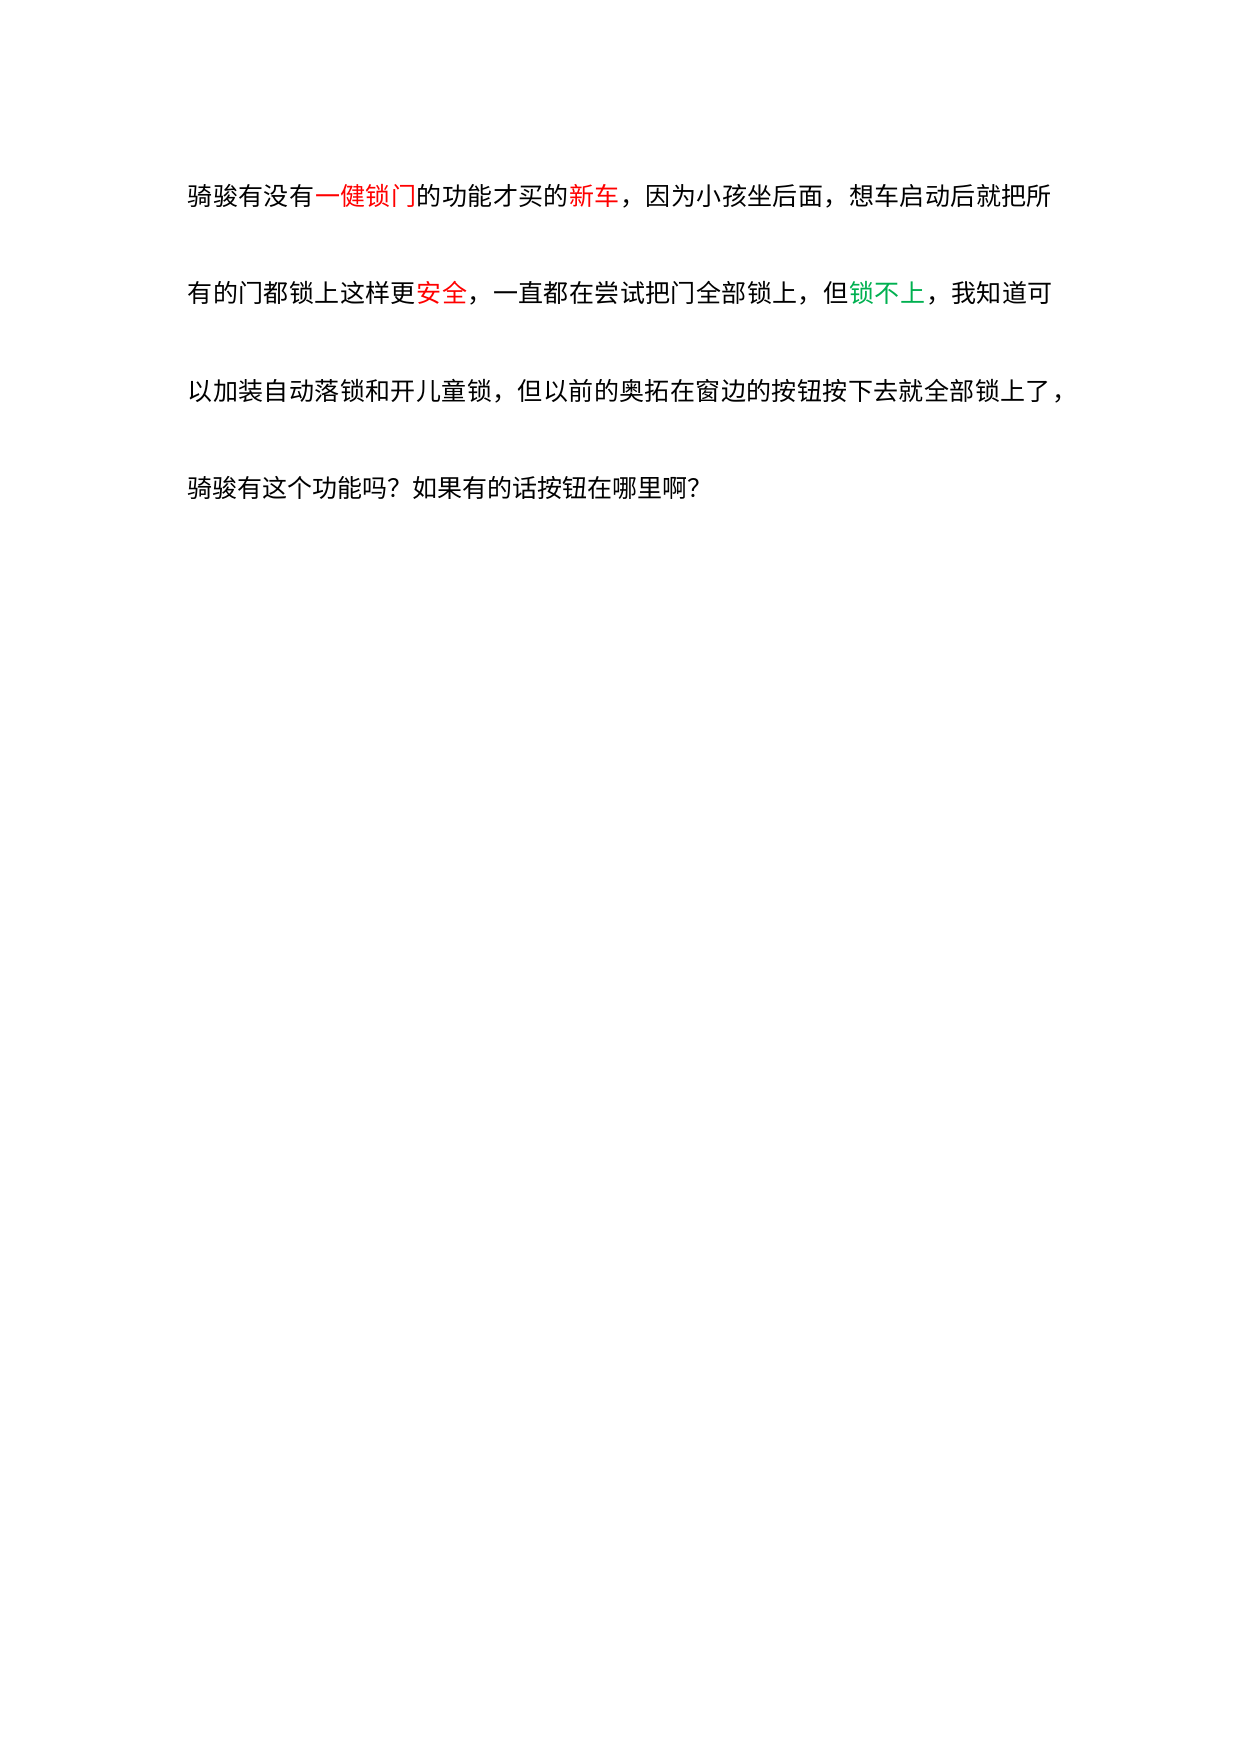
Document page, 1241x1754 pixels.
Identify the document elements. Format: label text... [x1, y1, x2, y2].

text 骑骏有没有一健锁门的功能才买的新车，因为小孩坐后面，想车启动后就把所有的门都锁上这样更安全，一直都在尝试把门全部锁上，但锁不上，我知道可以加装自动落锁和开儿童锁，但以前的奥拓在窗边的按钮按下去就全部锁上了，骑骏有这个功能吗？如果有的话按钮在哪里啊？ [187, 162, 1053, 519]
